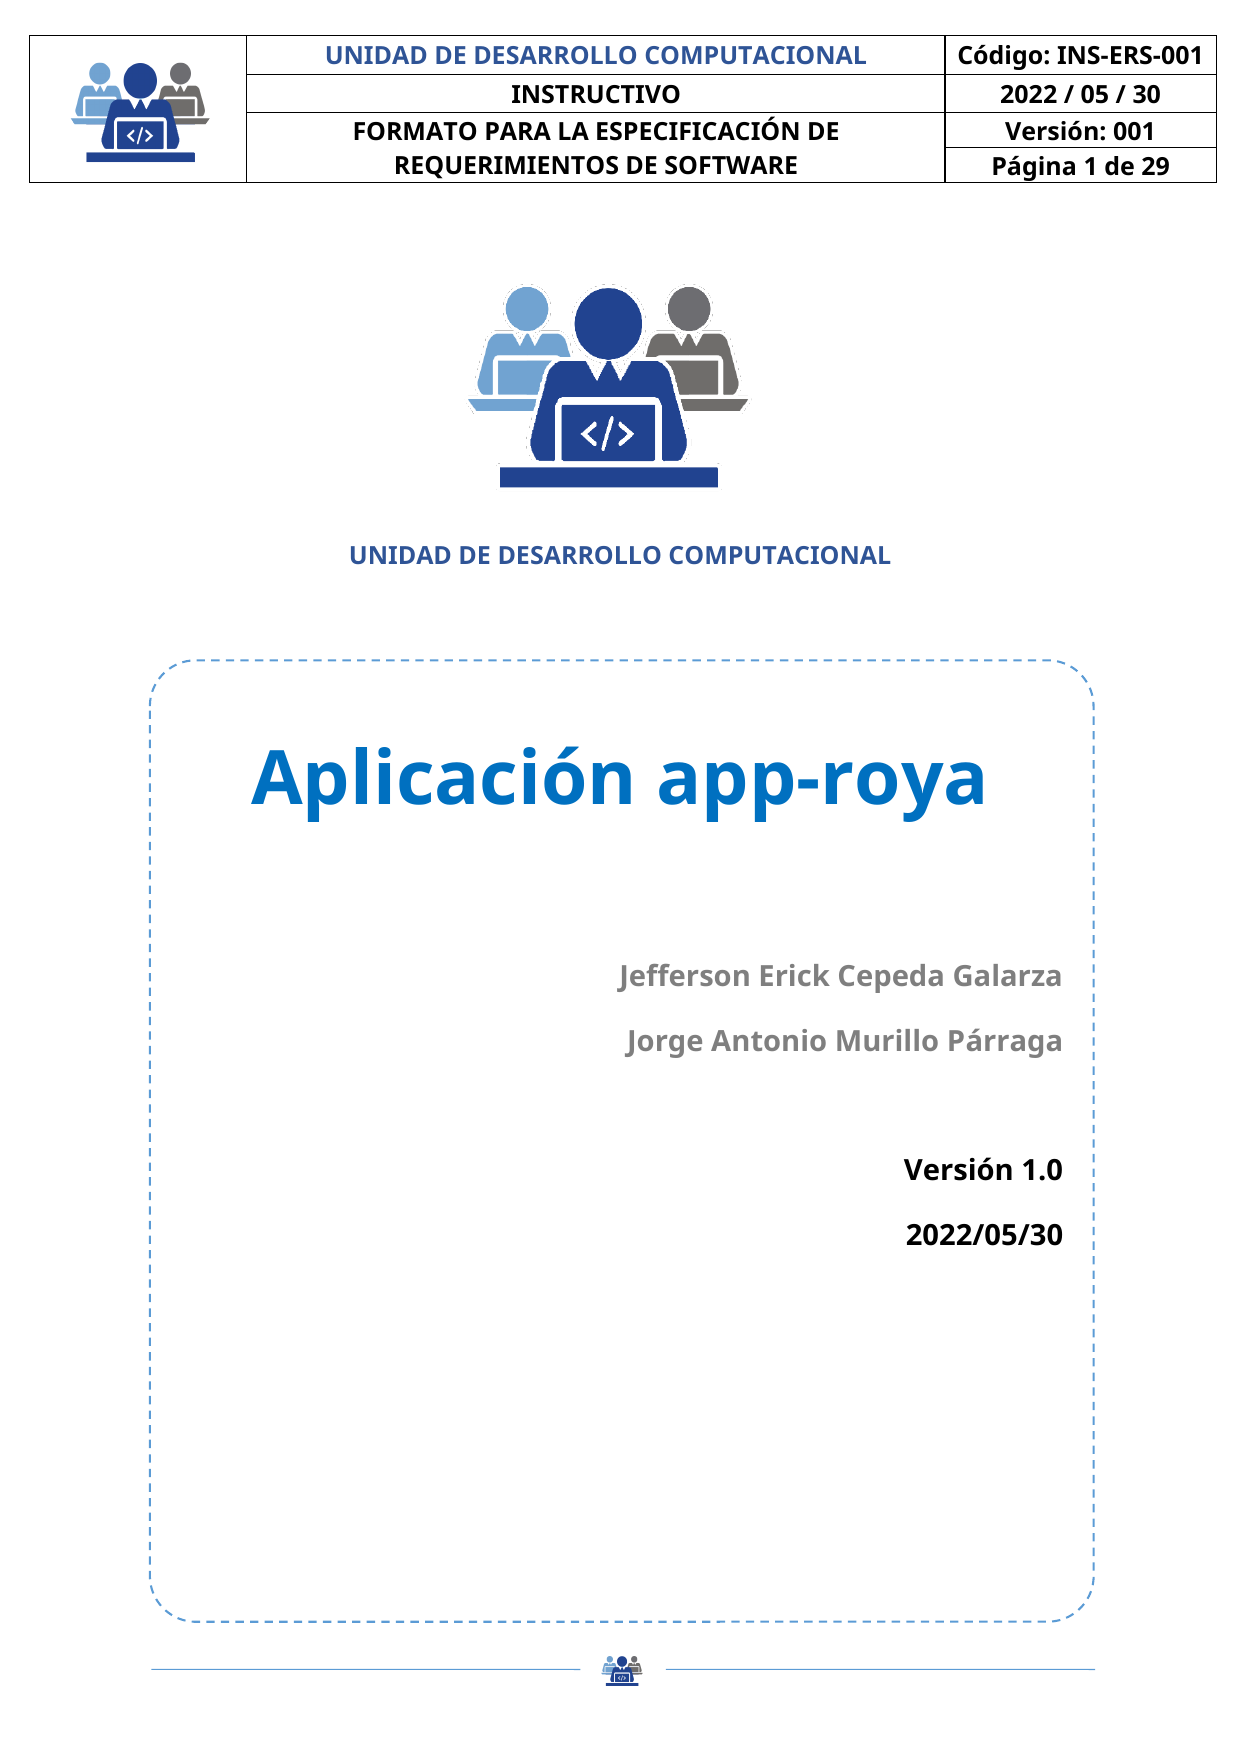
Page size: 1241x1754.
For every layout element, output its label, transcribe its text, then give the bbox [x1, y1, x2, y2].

picture [421, 282, 797, 494]
text Versión 1.0 [177, 1150, 1063, 1189]
text Jefferson Erick Cepeda Galarza [177, 956, 1063, 995]
text 2022/05/30 [177, 1214, 1063, 1254]
text Jorge Antonio Murillo Párraga [177, 1020, 1063, 1060]
picture [598, 1648, 645, 1691]
picture [61, 36, 216, 179]
text Aplicación app-roya [177, 724, 1063, 826]
text UNIDAD DE DESARROLLO COMPUTACIONAL [177, 538, 1063, 572]
